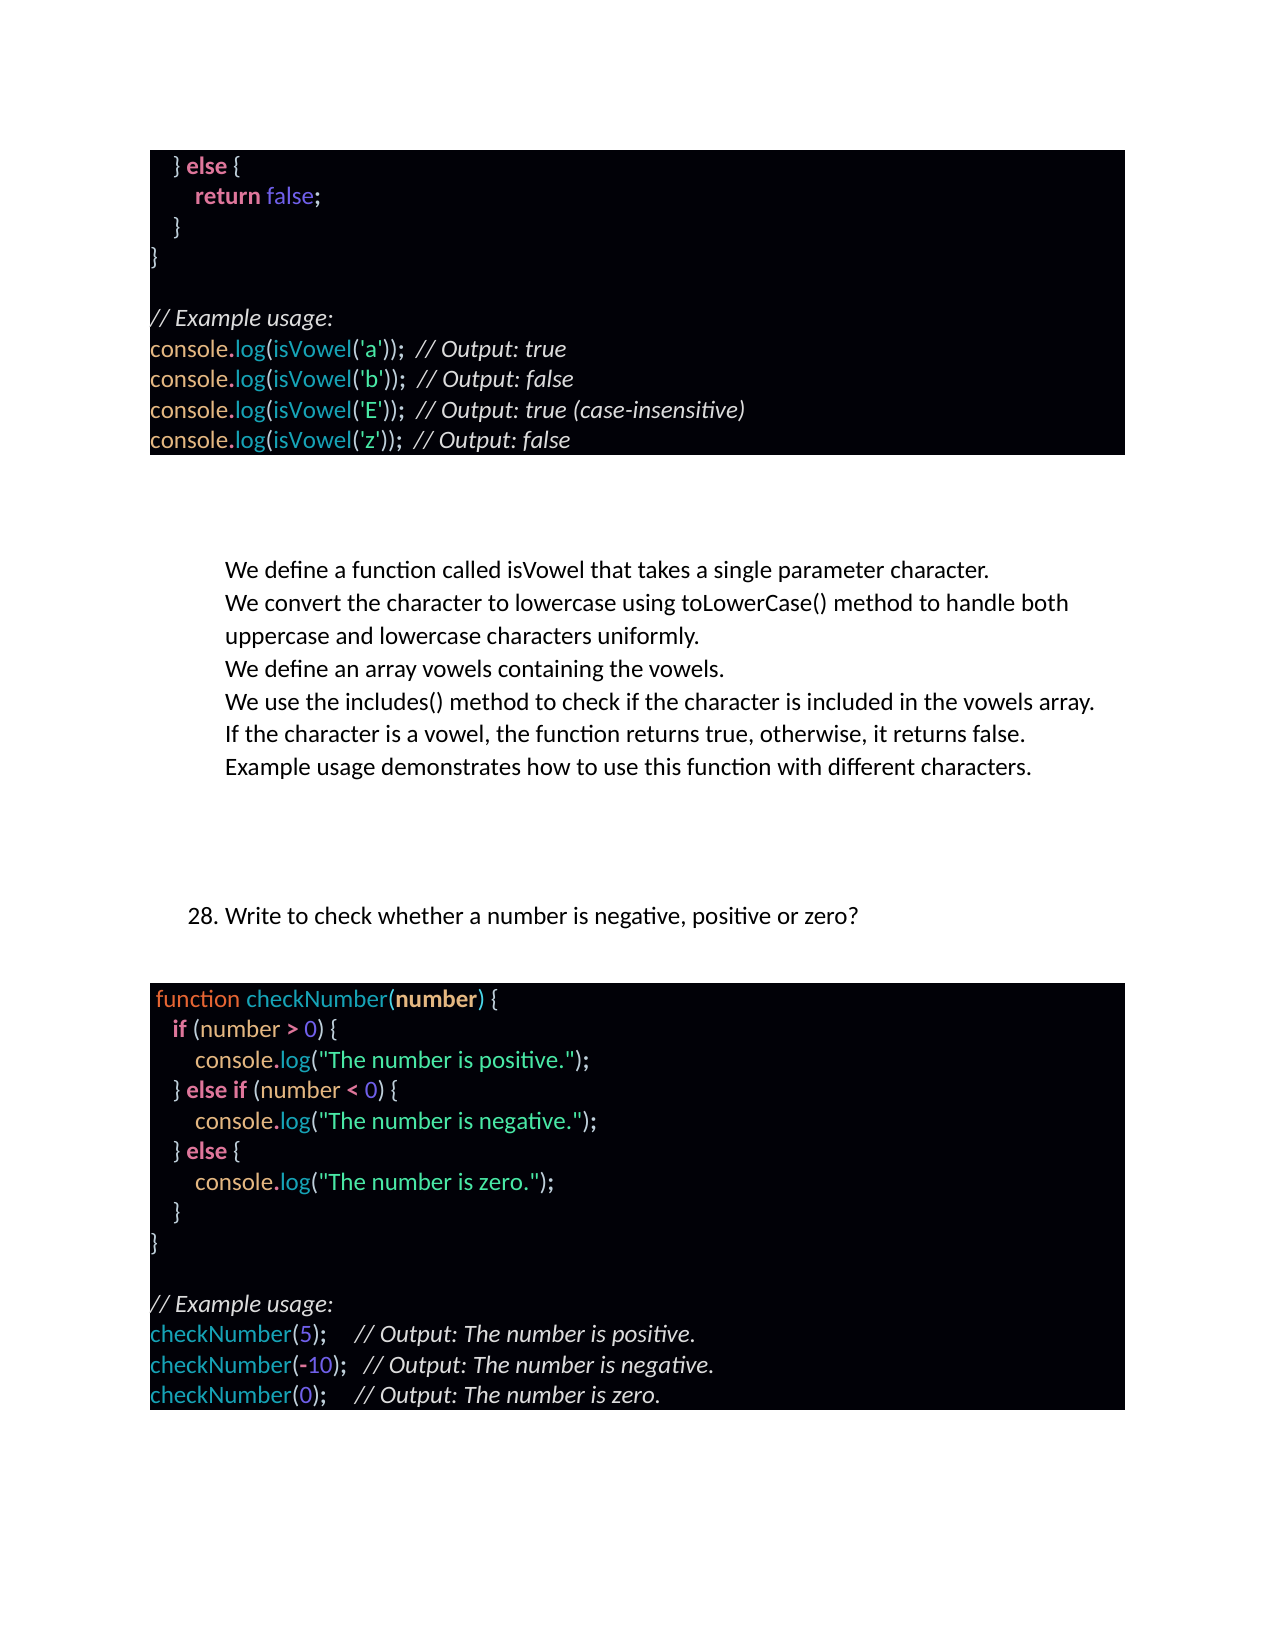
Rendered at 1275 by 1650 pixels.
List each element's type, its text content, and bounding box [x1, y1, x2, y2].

text console.log(isVowel('a')); // Output: true [150, 333, 1125, 364]
text } [150, 242, 1125, 272]
list We use the includes() method to check if the character is included in the vowels array. [225, 686, 1125, 716]
text // Example usage: [150, 1288, 1125, 1318]
text console.log("The number is zero."); [150, 1166, 1125, 1196]
text console.log(isVowel('z')); // Output: false [150, 425, 1125, 455]
text if (number > 0) { [150, 1013, 1125, 1044]
text checkNumber(5); // Output: The number is positive. [150, 1318, 1125, 1349]
text checkNumber(-10); // Output: The number is negative. [150, 1349, 1125, 1379]
text function checkNumber(number) { [150, 983, 1125, 1013]
text checkNumber(0); // Output: The number is zero. [150, 1379, 1125, 1410]
list We define an array vowels containing the vowels. [225, 653, 1125, 683]
text console.log("The number is positive."); [150, 1044, 1125, 1074]
text } else { [150, 150, 1125, 181]
text } [150, 211, 1125, 242]
text console.log("The number is negative."); [150, 1105, 1125, 1135]
list Example usage demonstrates how to use this function with different characters. [225, 751, 1125, 782]
text } [150, 1227, 1125, 1257]
list Write to check whether a number is negative, positive or zero? [187, 900, 1125, 931]
text } [150, 1196, 1125, 1227]
text } else if (number < 0) { [150, 1074, 1125, 1105]
text return false; [150, 181, 1125, 211]
text console.log(isVowel('E')); // Output: true (case-insensitive) [150, 394, 1125, 425]
text } else { [150, 1135, 1125, 1166]
list We convert the character to lowercase using toLowerCase() method to handle both uppercase and lowercase characters uniformly. [225, 587, 1125, 650]
list We define a function called isVowel that takes a single parameter character. [225, 554, 1125, 584]
text console.log(isVowel('b')); // Output: false [150, 364, 1125, 394]
list If the character is a vowel, the function returns true, otherwise, it returns false. [225, 718, 1125, 749]
text // Example usage: [150, 303, 1125, 333]
